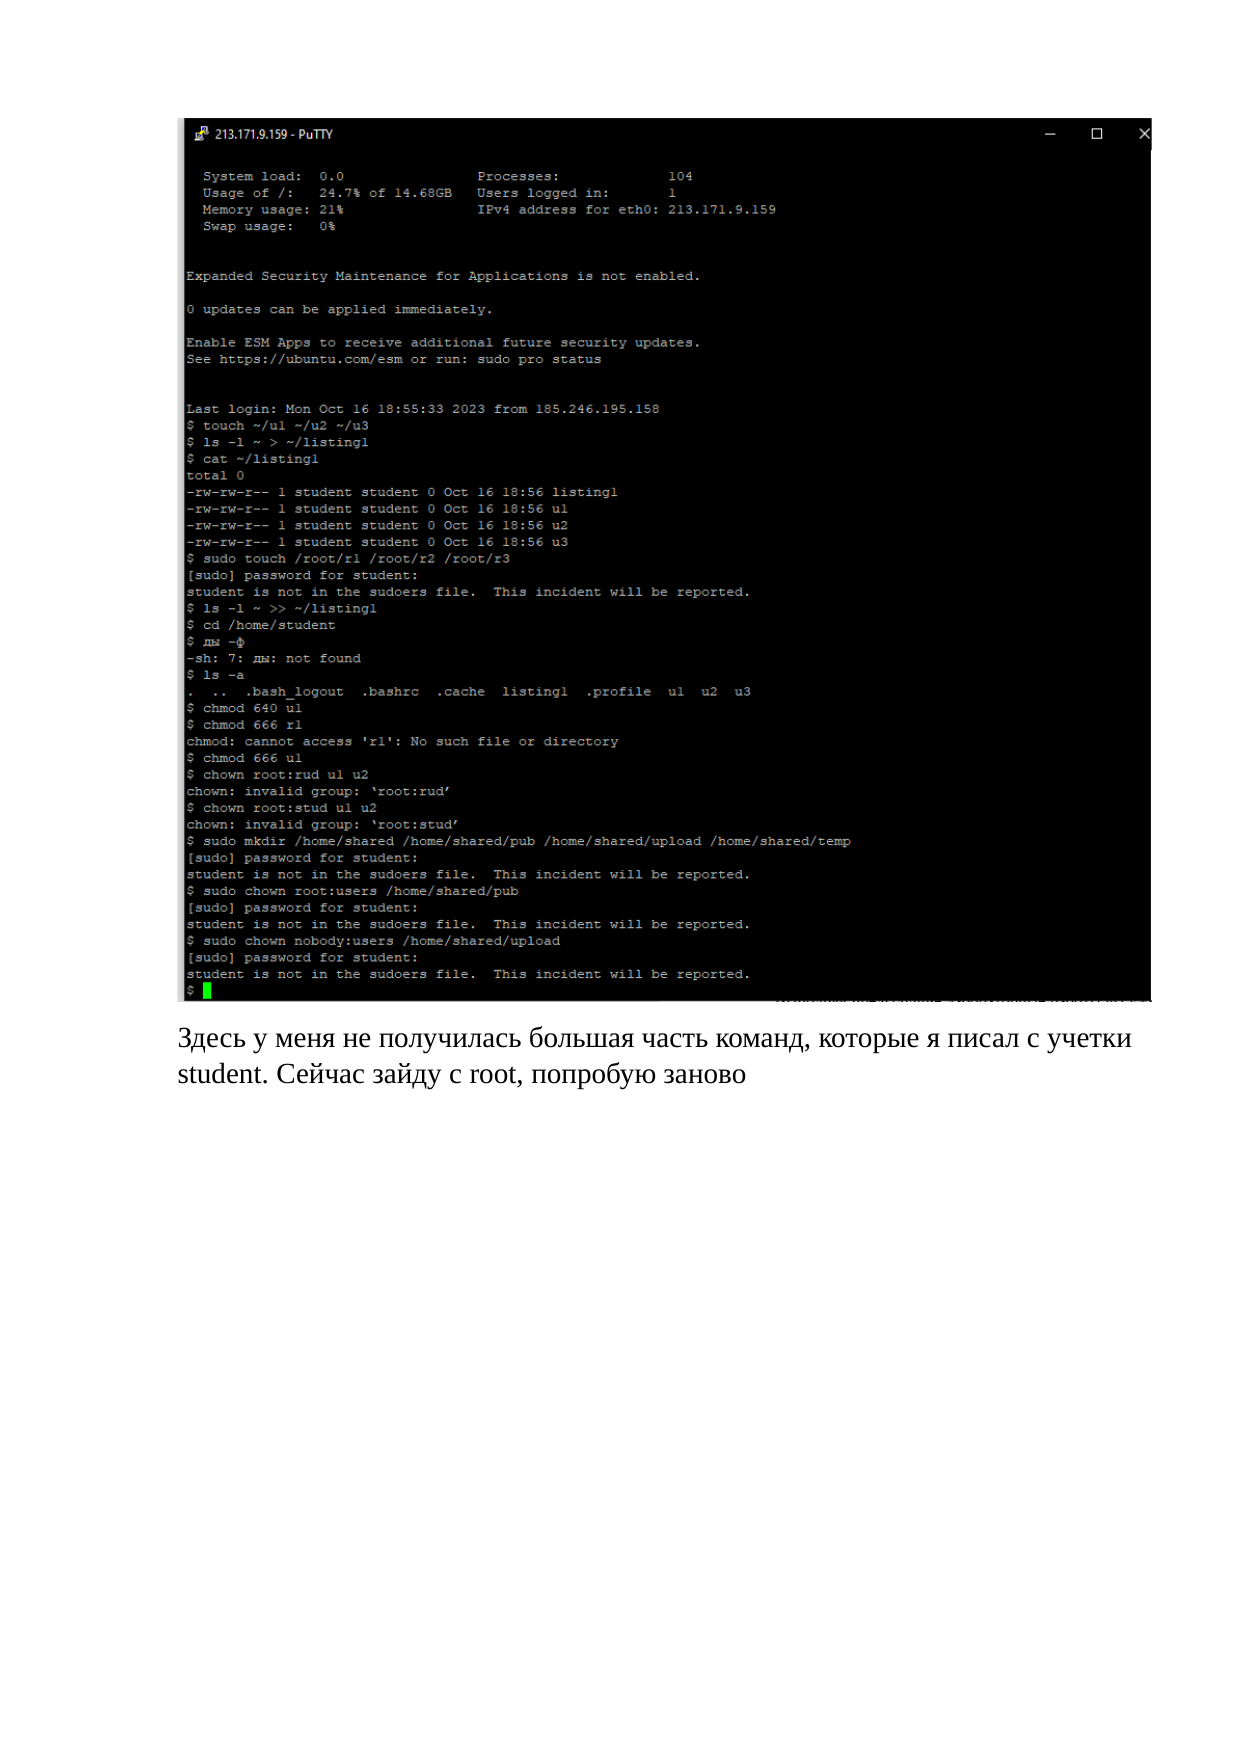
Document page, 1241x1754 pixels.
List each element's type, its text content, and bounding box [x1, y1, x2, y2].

picture [177, 118, 1152, 1002]
text Здесь у меня не получилась большая часть команд, которые я писал с учетки student. Сейчас зайду с root, попробую заново [177, 1020, 1152, 1090]
